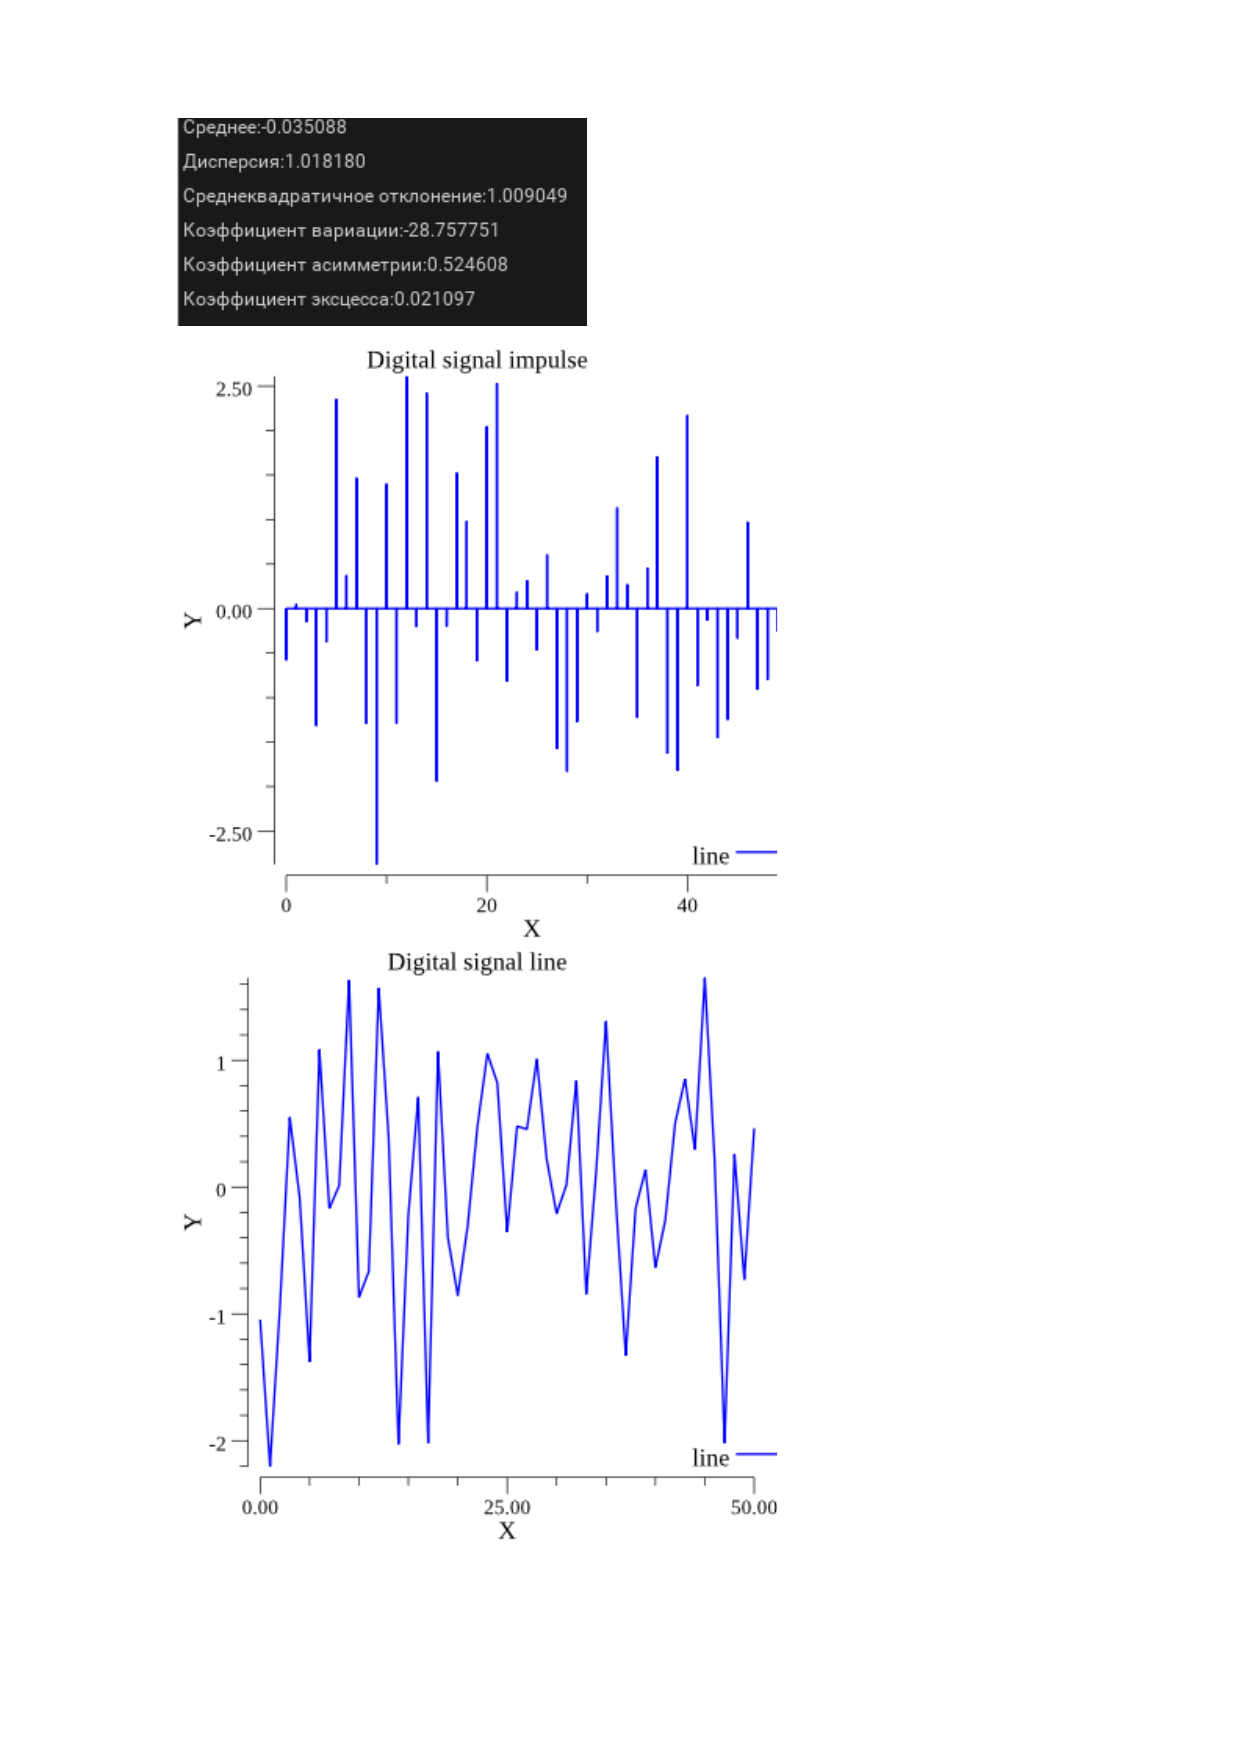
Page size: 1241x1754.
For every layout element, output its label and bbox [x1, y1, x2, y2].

picture [177, 345, 778, 945]
picture [177, 947, 778, 1547]
picture [177, 118, 587, 326]
